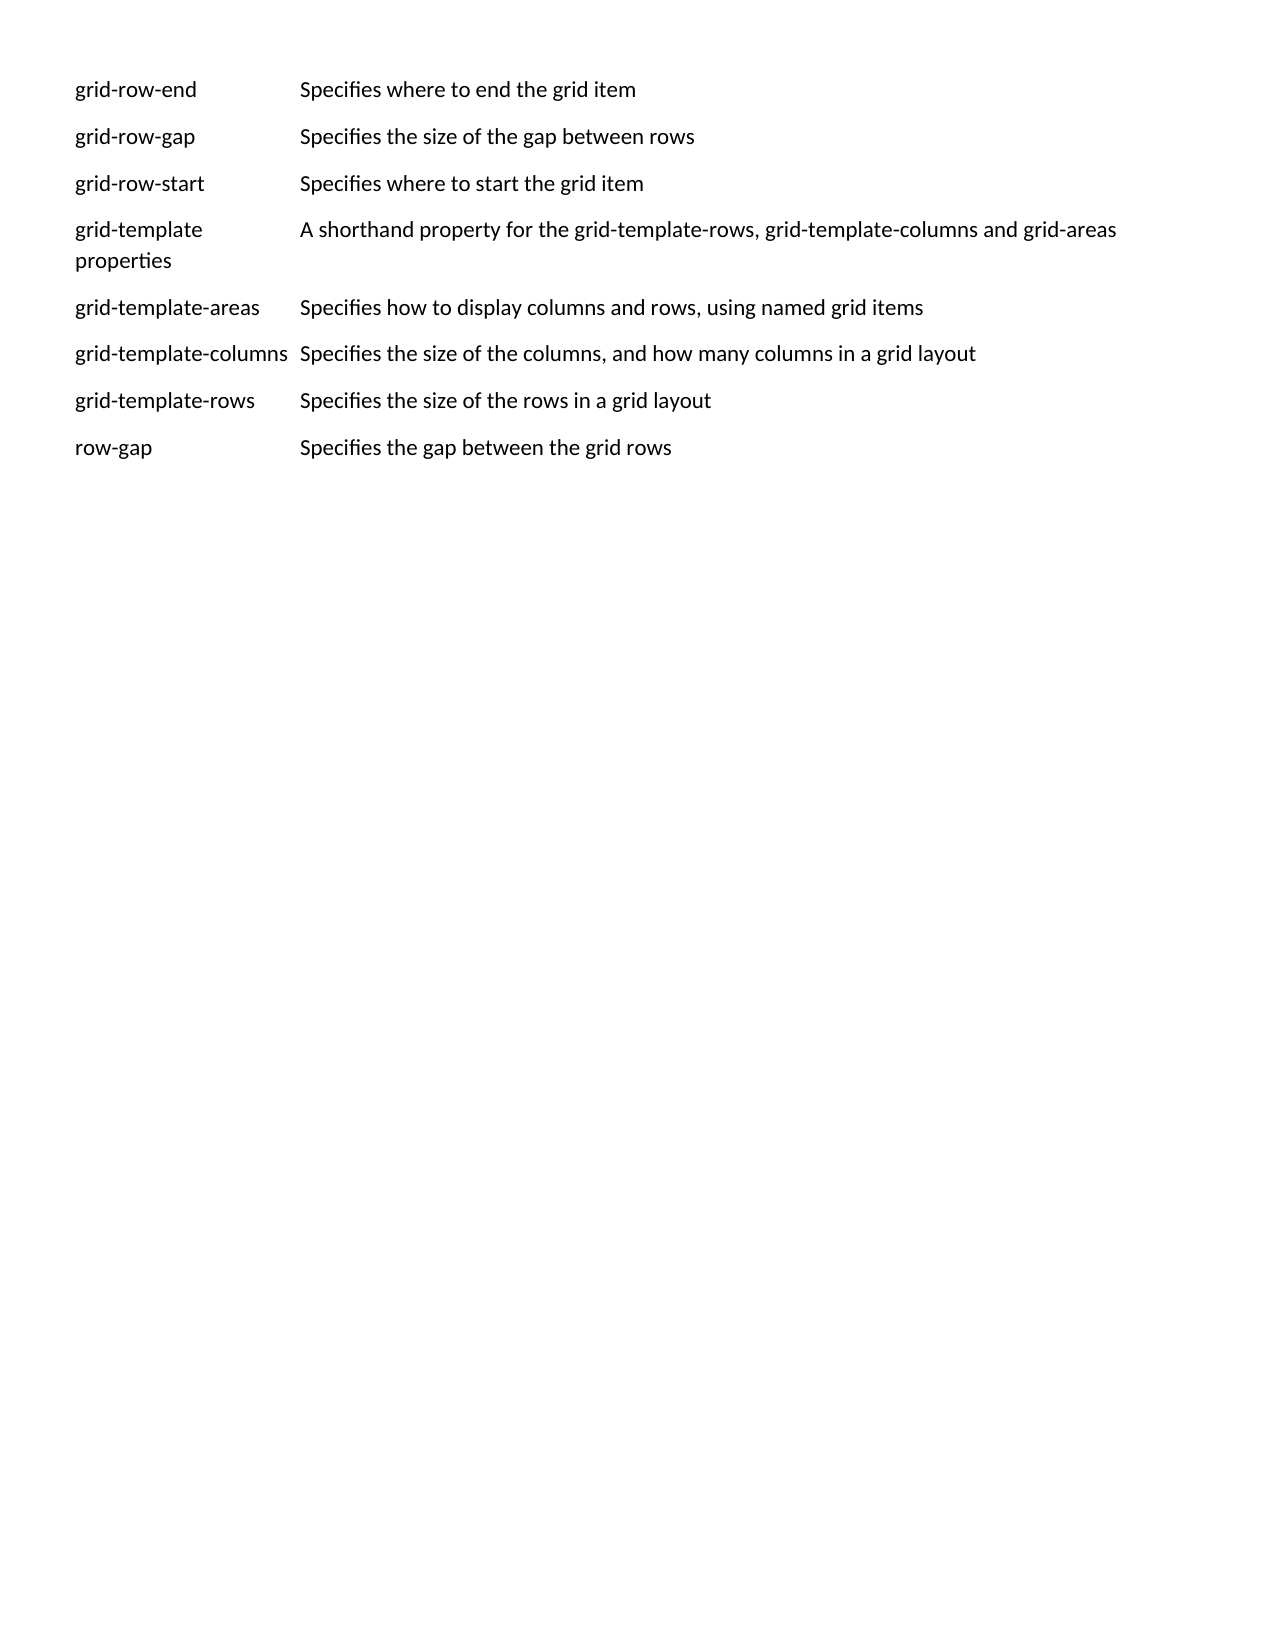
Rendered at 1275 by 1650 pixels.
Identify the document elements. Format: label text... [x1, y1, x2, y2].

text row-gap Specifies the gap between the grid rows [75, 433, 1200, 461]
text grid-row-start Specifies where to start the grid item [75, 169, 1200, 197]
text grid-row-end Specifies where to end the grid item [75, 75, 1200, 103]
text grid-row-gap Specifies the size of the gap between rows [75, 122, 1200, 150]
text grid-template-rows Specifies the size of the rows in a grid layout [75, 386, 1200, 414]
text grid-template-columns Specifies the size of the columns, and how many columns in a grid layout [75, 339, 1200, 368]
text grid-template A shorthand property for the grid-template-rows, grid-template-columns and grid-areas properties [75, 216, 1200, 274]
text grid-template-areas Specifies how to display columns and rows, using named grid items [75, 293, 1200, 321]
